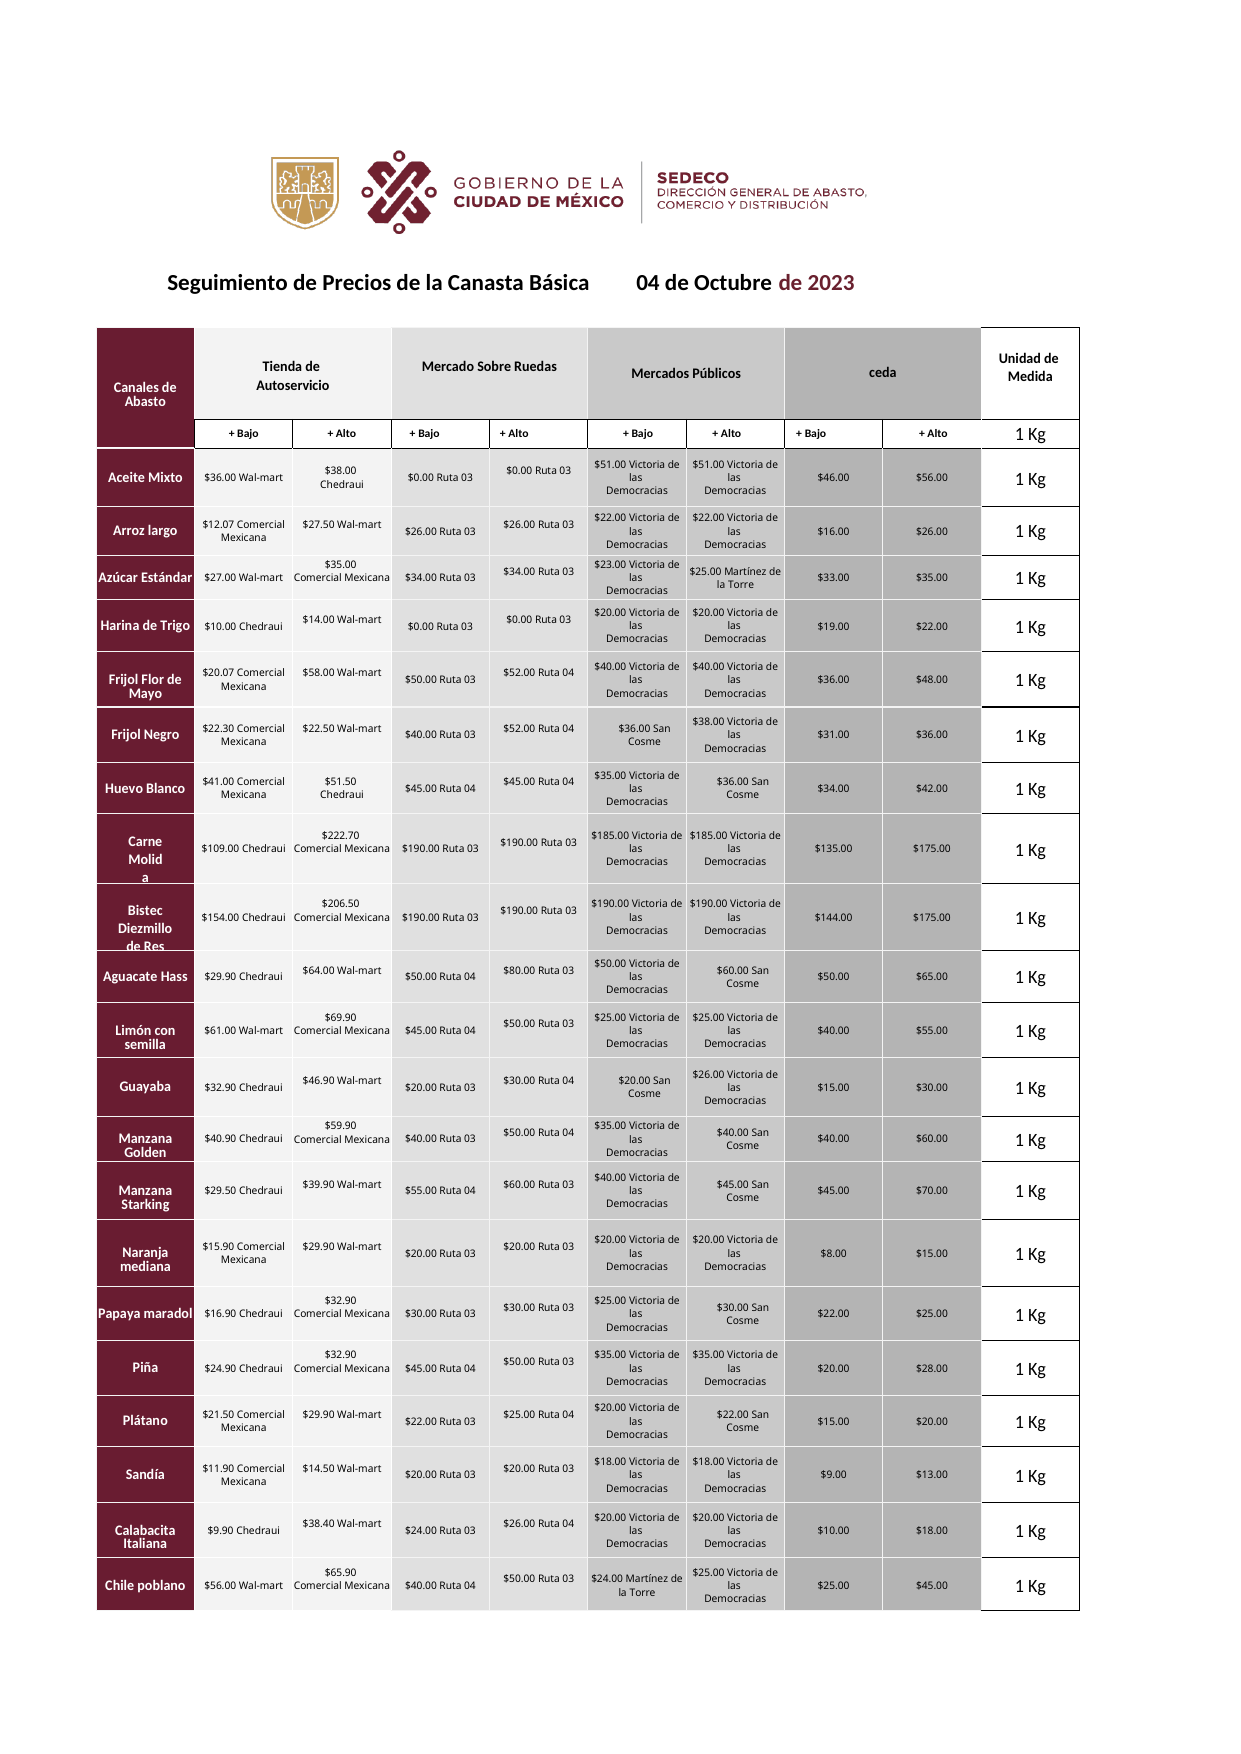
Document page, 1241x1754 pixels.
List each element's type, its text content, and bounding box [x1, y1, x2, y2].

table_cell $40.90 Chedraui [195, 1117, 292, 1161]
table_cell $30.00 San Cosme [687, 1287, 784, 1340]
table_header Unidad de Medida [982, 328, 1079, 419]
table_cell $20.00 Ruta 03 [490, 1220, 587, 1286]
table_cell $20.00 Ruta 03 [490, 1447, 587, 1502]
table_cell $10.00 Chedraui [195, 600, 292, 651]
table_cell $29.90 Wal-mart [293, 1220, 391, 1286]
table_cell $64.00 Wal-mart [293, 951, 391, 1002]
table_cell $50.00 Ruta 03 [490, 1558, 587, 1610]
table_cell $29.90 Chedraui [195, 951, 292, 1002]
table_cell 1 Kg [982, 600, 1079, 651]
table_cell $9.00 [785, 1447, 882, 1502]
table_cell $18.00 Victoria de las Democracias [588, 1447, 686, 1502]
table_cell $36.00 Wal-mart [195, 449, 292, 506]
table_cell $45.00 [785, 1162, 882, 1219]
table_cell 1 Kg [982, 1341, 1079, 1395]
table_cell Manzana Starking [97, 1162, 194, 1219]
text Seguimiento de Precios de la Canasta Básica 04 de Octubre de 2023 [167, 272, 1090, 295]
table_cell $26.00 Victoria de las Democracias [687, 1058, 784, 1116]
table_cell $30.00 [883, 1058, 981, 1116]
table_cell $38.00 Chedraui [293, 449, 391, 506]
table_cell 1 Kg [982, 1447, 1079, 1502]
table_cell Azúcar Estándar [97, 556, 194, 599]
table_cell $59.90 Comercial Mexicana [293, 1117, 391, 1161]
table_cell $21.50 Comercial Mexicana [195, 1396, 292, 1446]
table_cell $25.00 Victoria de las Democracias [687, 1003, 784, 1057]
table_cell $25.00 [785, 1558, 882, 1610]
table_cell + Bajo [785, 420, 882, 447]
table_cell $52.00 Ruta 04 [490, 652, 587, 706]
table_cell $45.00 Ruta 04 [392, 1341, 489, 1395]
table_cell Huevo Blanco [97, 763, 194, 813]
table_cell 1 Kg [982, 420, 1079, 447]
table_cell $39.90 Wal-mart [293, 1162, 391, 1219]
table_cell $40.00 [785, 1117, 882, 1161]
table_cell $34.00 [785, 763, 882, 813]
table_cell $0.00 Ruta 03 [490, 600, 587, 651]
table_cell $22.50 Wal-mart [293, 708, 391, 762]
table_cell $175.00 [883, 884, 981, 950]
table_cell $190.00 Ruta 03 [392, 814, 489, 883]
table_cell $29.90 Wal-mart [293, 1396, 391, 1446]
table_cell $20.00 Victoria de las Democracias [687, 1220, 784, 1286]
table_cell 1 Kg [982, 951, 1079, 1002]
table_cell Harina de Trigo [97, 600, 194, 651]
table_cell $35.00 Comercial Mexicana [293, 556, 391, 599]
table_cell $22.30 Comercial Mexicana [195, 708, 292, 762]
table_cell $34.00 Ruta 03 [490, 556, 587, 599]
table_cell $34.00 Ruta 03 [392, 556, 489, 599]
table_cell $24.00 Ruta 03 [392, 1503, 489, 1557]
table_cell + Alto [687, 420, 784, 447]
table_cell $40.00 Ruta 04 [392, 1558, 489, 1610]
table_cell $20.00 Victoria de las Democracias [588, 1220, 686, 1286]
table_cell $45.00 San Cosme [687, 1162, 784, 1219]
table_cell Bistec Diezmillo de Res [97, 884, 194, 950]
table_cell $56.00 [883, 449, 981, 506]
table_cell 1 Kg [982, 1287, 1079, 1340]
table_cell $20.00 Victoria de las Democracias [687, 1503, 784, 1557]
table_cell $36.00 San Cosme [588, 708, 686, 762]
table_cell $70.00 [883, 1162, 981, 1219]
table_cell $26.00 Ruta 03 [392, 507, 489, 555]
table_cell $190.00 Victoria de las Democracias [588, 884, 686, 950]
table_cell $16.00 [785, 507, 882, 555]
table_cell + Bajo [392, 420, 489, 447]
table_cell 1 Kg [982, 556, 1079, 599]
table_cell $80.00 Ruta 03 [490, 951, 587, 1002]
table_cell $69.90 Comercial Mexicana [293, 1003, 391, 1057]
table_cell + Bajo [588, 420, 686, 447]
table_cell $8.00 [785, 1220, 882, 1286]
table_cell $185.00 Victoria de las Democracias [687, 814, 784, 883]
table_cell 1 Kg [982, 507, 1079, 555]
table_cell $36.00 San Cosme [687, 763, 784, 813]
table_cell + Bajo [195, 420, 292, 447]
table_cell $16.90 Chedraui [195, 1287, 292, 1340]
table_header Mercado Sobre Ruedas [392, 328, 587, 419]
table_cell $190.00 Ruta 03 [392, 884, 489, 950]
table_cell $35.00 Victoria de las Democracias [687, 1341, 784, 1395]
table_cell $13.00 [883, 1447, 981, 1502]
table_cell $30.00 Ruta 03 [392, 1287, 489, 1340]
table_cell Naranja mediana [97, 1220, 194, 1286]
table_cell $22.00 [785, 1287, 882, 1340]
picture [236, 117, 902, 267]
table_cell $58.00 Wal-mart [293, 652, 391, 706]
table_cell $22.00 San Cosme [687, 1396, 784, 1446]
table_cell $61.00 Wal-mart [195, 1003, 292, 1057]
table_cell $20.00 [883, 1396, 981, 1446]
table_header Tienda de Autoservicio [195, 328, 391, 419]
table_cell $185.00 Victoria de las Democracias [588, 814, 686, 883]
table_cell $0.00 Ruta 03 [392, 600, 489, 651]
table_cell $15.90 Comercial Mexicana [195, 1220, 292, 1286]
table_cell $25.00 Victoria de las Democracias [588, 1287, 686, 1340]
table_cell $35.00 [883, 556, 981, 599]
table_cell $25.00 Victoria de las Democracias [687, 1558, 784, 1610]
table_header Canales de Abasto [97, 328, 194, 447]
table_cell + Alto [883, 420, 981, 447]
table_cell $46.00 [785, 449, 882, 506]
table_cell $190.00 Victoria de las Democracias [687, 884, 784, 950]
table_cell Aceite Mixto [97, 449, 194, 506]
table_cell $0.00 Ruta 03 [392, 449, 489, 506]
table_cell $14.00 Wal-mart [293, 600, 391, 651]
table_cell 1 Kg [982, 1058, 1079, 1116]
table_cell 1 Kg [982, 814, 1079, 883]
table_cell Chile poblano [97, 1558, 194, 1610]
table_cell $32.90 Comercial Mexicana [293, 1287, 391, 1340]
table_cell 1 Kg [982, 1558, 1079, 1610]
table_cell $40.00 Ruta 03 [392, 1117, 489, 1161]
table_cell $24.90 Chedraui [195, 1341, 292, 1395]
table_cell $18.00 [883, 1503, 981, 1557]
table_cell $33.00 [785, 556, 882, 599]
table_cell $27.00 Wal-mart [195, 556, 292, 599]
table_cell 1 Kg [982, 449, 1079, 506]
table_cell $14.50 Wal-mart [293, 1447, 391, 1502]
table_cell 1 Kg [982, 1003, 1079, 1057]
table_cell $10.00 [785, 1503, 882, 1557]
table_cell Aguacate Hass [97, 951, 194, 1002]
table_cell $36.00 [785, 652, 882, 706]
table_cell Sandía [97, 1447, 194, 1502]
table_cell $42.00 [883, 763, 981, 813]
table_cell $50.00 Ruta 04 [490, 1117, 587, 1161]
table_cell $36.00 [883, 708, 981, 762]
table_cell $50.00 [785, 951, 882, 1002]
table_cell $15.00 [883, 1220, 981, 1286]
table_cell $19.00 [785, 600, 882, 651]
table_cell $40.00 Victoria de las Democracias [687, 652, 784, 706]
table_cell $25.00 Ruta 04 [490, 1396, 587, 1446]
table_cell $22.00 Ruta 03 [392, 1396, 489, 1446]
table_cell $65.00 [883, 951, 981, 1002]
table_cell $26.00 [883, 507, 981, 555]
table_cell Calabacita Italiana [97, 1503, 194, 1557]
table_cell $52.00 Ruta 04 [490, 708, 587, 762]
table_cell 1 Kg [982, 1396, 1079, 1446]
table_cell $45.00 Ruta 04 [490, 763, 587, 813]
table_cell + Alto [490, 420, 587, 447]
table_cell $135.00 [785, 814, 882, 883]
table_cell $144.00 [785, 884, 882, 950]
table_cell $20.00 Victoria de las Democracias [588, 1396, 686, 1446]
table_cell $24.00 Martínez de la Torre [588, 1558, 686, 1610]
table_cell $51.50 Chedraui [293, 763, 391, 813]
table_cell $55.00 Ruta 04 [392, 1162, 489, 1219]
table_cell Plátano [97, 1396, 194, 1446]
table_cell 1 Kg [982, 763, 1079, 813]
table_cell $46.90 Wal-mart [293, 1058, 391, 1116]
table_cell Frijol Flor de Mayo [97, 652, 194, 706]
table_cell $20.00 Ruta 03 [392, 1058, 489, 1116]
table_cell $20.00 Ruta 03 [392, 1447, 489, 1502]
table_cell $27.50 Wal-mart [293, 507, 391, 555]
table_cell $9.90 Chedraui [195, 1503, 292, 1557]
table_cell $45.00 Ruta 04 [392, 763, 489, 813]
table_cell $20.00 Victoria de las Democracias [588, 600, 686, 651]
table_cell $45.00 Ruta 04 [392, 1003, 489, 1057]
table_cell $41.00 Comercial Mexicana [195, 763, 292, 813]
table_cell $12.07 Comercial Mexicana [195, 507, 292, 555]
table_cell $190.00 Ruta 03 [490, 814, 587, 883]
table_cell $206.50 Comercial Mexicana [293, 884, 391, 950]
table_cell $40.00 Victoria de las Democracias [588, 652, 686, 706]
table_cell Papaya maradol [97, 1287, 194, 1340]
table_cell $50.00 Ruta 03 [392, 652, 489, 706]
table_cell $20.00 San Cosme [588, 1058, 686, 1116]
table_cell $22.00 Victoria de las Democracias [687, 507, 784, 555]
table_cell $20.00 Victoria de las Democracias [588, 1503, 686, 1557]
table_cell $20.07 Comercial Mexicana [195, 652, 292, 706]
table_cell $222.70 Comercial Mexicana [293, 814, 391, 883]
table_cell Arroz largo [97, 507, 194, 555]
table_cell $25.00 Martínez de la Torre [687, 556, 784, 599]
table_cell $15.00 [785, 1058, 882, 1116]
table_cell $20.00 [785, 1341, 882, 1395]
table_cell $20.00 Ruta 03 [392, 1220, 489, 1286]
table_cell $15.00 [785, 1396, 882, 1446]
table_cell $50.00 Ruta 03 [490, 1003, 587, 1057]
table_header ceda [785, 328, 981, 419]
table_cell $51.00 Victoria de las Democracias [687, 449, 784, 506]
table_cell $25.00 [883, 1287, 981, 1340]
table_cell $56.00 Wal-mart [195, 1558, 292, 1610]
table_cell 1 Kg [982, 884, 1079, 950]
table_cell $40.00 [785, 1003, 882, 1057]
table_cell $18.00 Victoria de las Democracias [687, 1447, 784, 1502]
table_cell Piña [97, 1341, 194, 1395]
table_cell $26.00 Ruta 04 [490, 1503, 587, 1557]
table_cell $31.00 [785, 708, 882, 762]
table_cell $109.00 Chedraui [195, 814, 292, 883]
table_cell $50.00 Victoria de las Democracias [588, 951, 686, 1002]
table_cell $50.00 Ruta 03 [490, 1341, 587, 1395]
table_cell $51.00 Victoria de las Democracias [588, 449, 686, 506]
table_cell $175.00 [883, 814, 981, 883]
table_cell $25.00 Victoria de las Democracias [588, 1003, 686, 1057]
table_cell + Alto [293, 420, 391, 447]
table_cell $40.00 San Cosme [687, 1117, 784, 1161]
table_cell 1 Kg [982, 1503, 1079, 1557]
table_cell 1 Kg [982, 1220, 1079, 1286]
table_cell $154.00 Chedraui [195, 884, 292, 950]
table_cell $20.00 Victoria de las Democracias [687, 600, 784, 651]
table_cell Guayaba [97, 1058, 194, 1116]
table_header Mercados Públicos [588, 328, 784, 419]
table_cell $45.00 [883, 1558, 981, 1610]
table_cell $26.00 Ruta 03 [490, 507, 587, 555]
table_cell $35.00 Victoria de las Democracias [588, 1341, 686, 1395]
table_cell $55.00 [883, 1003, 981, 1057]
table_cell $38.00 Victoria de las Democracias [687, 708, 784, 762]
table_cell Frijol Negro [97, 708, 194, 762]
table_cell $22.00 Victoria de las Democracias [588, 507, 686, 555]
table_cell 1 Kg [982, 1117, 1079, 1161]
table_cell $40.00 Ruta 03 [392, 708, 489, 762]
table_cell $60.00 Ruta 03 [490, 1162, 587, 1219]
table_cell $35.00 Victoria de las Democracias [588, 763, 686, 813]
table_cell $11.90 Comercial Mexicana [195, 1447, 292, 1502]
table_cell $28.00 [883, 1341, 981, 1395]
table_cell Limón con semilla [97, 1003, 194, 1057]
table_cell Carne Molida Sirloin 90-10 [97, 814, 194, 883]
table_cell $190.00 Ruta 03 [490, 884, 587, 950]
table_cell $29.50 Chedraui [195, 1162, 292, 1219]
table_cell Manzana Golden [97, 1117, 194, 1161]
table_cell $38.40 Wal-mart [293, 1503, 391, 1557]
table_cell $30.00 Ruta 03 [490, 1287, 587, 1340]
table_cell $32.90 Chedraui [195, 1058, 292, 1116]
table_cell 1 Kg [982, 652, 1079, 706]
table_cell $65.90 Comercial Mexicana [293, 1558, 391, 1610]
table_cell $50.00 Ruta 04 [392, 951, 489, 1002]
table_cell $0.00 Ruta 03 [490, 449, 587, 506]
table_cell 1 Kg [982, 1162, 1079, 1219]
table_cell $60.00 [883, 1117, 981, 1161]
table_cell $22.00 [883, 600, 981, 651]
table_cell 1 Kg [982, 708, 1079, 762]
table_cell $32.90 Comercial Mexicana [293, 1341, 391, 1395]
table_cell $35.00 Victoria de las Democracias [588, 1117, 686, 1161]
table_cell $23.00 Victoria de las Democracias [588, 556, 686, 599]
table_cell $48.00 [883, 652, 981, 706]
table_cell $40.00 Victoria de las Democracias [588, 1162, 686, 1219]
table_cell $30.00 Ruta 04 [490, 1058, 587, 1116]
table_cell $60.00 San Cosme [687, 951, 784, 1002]
